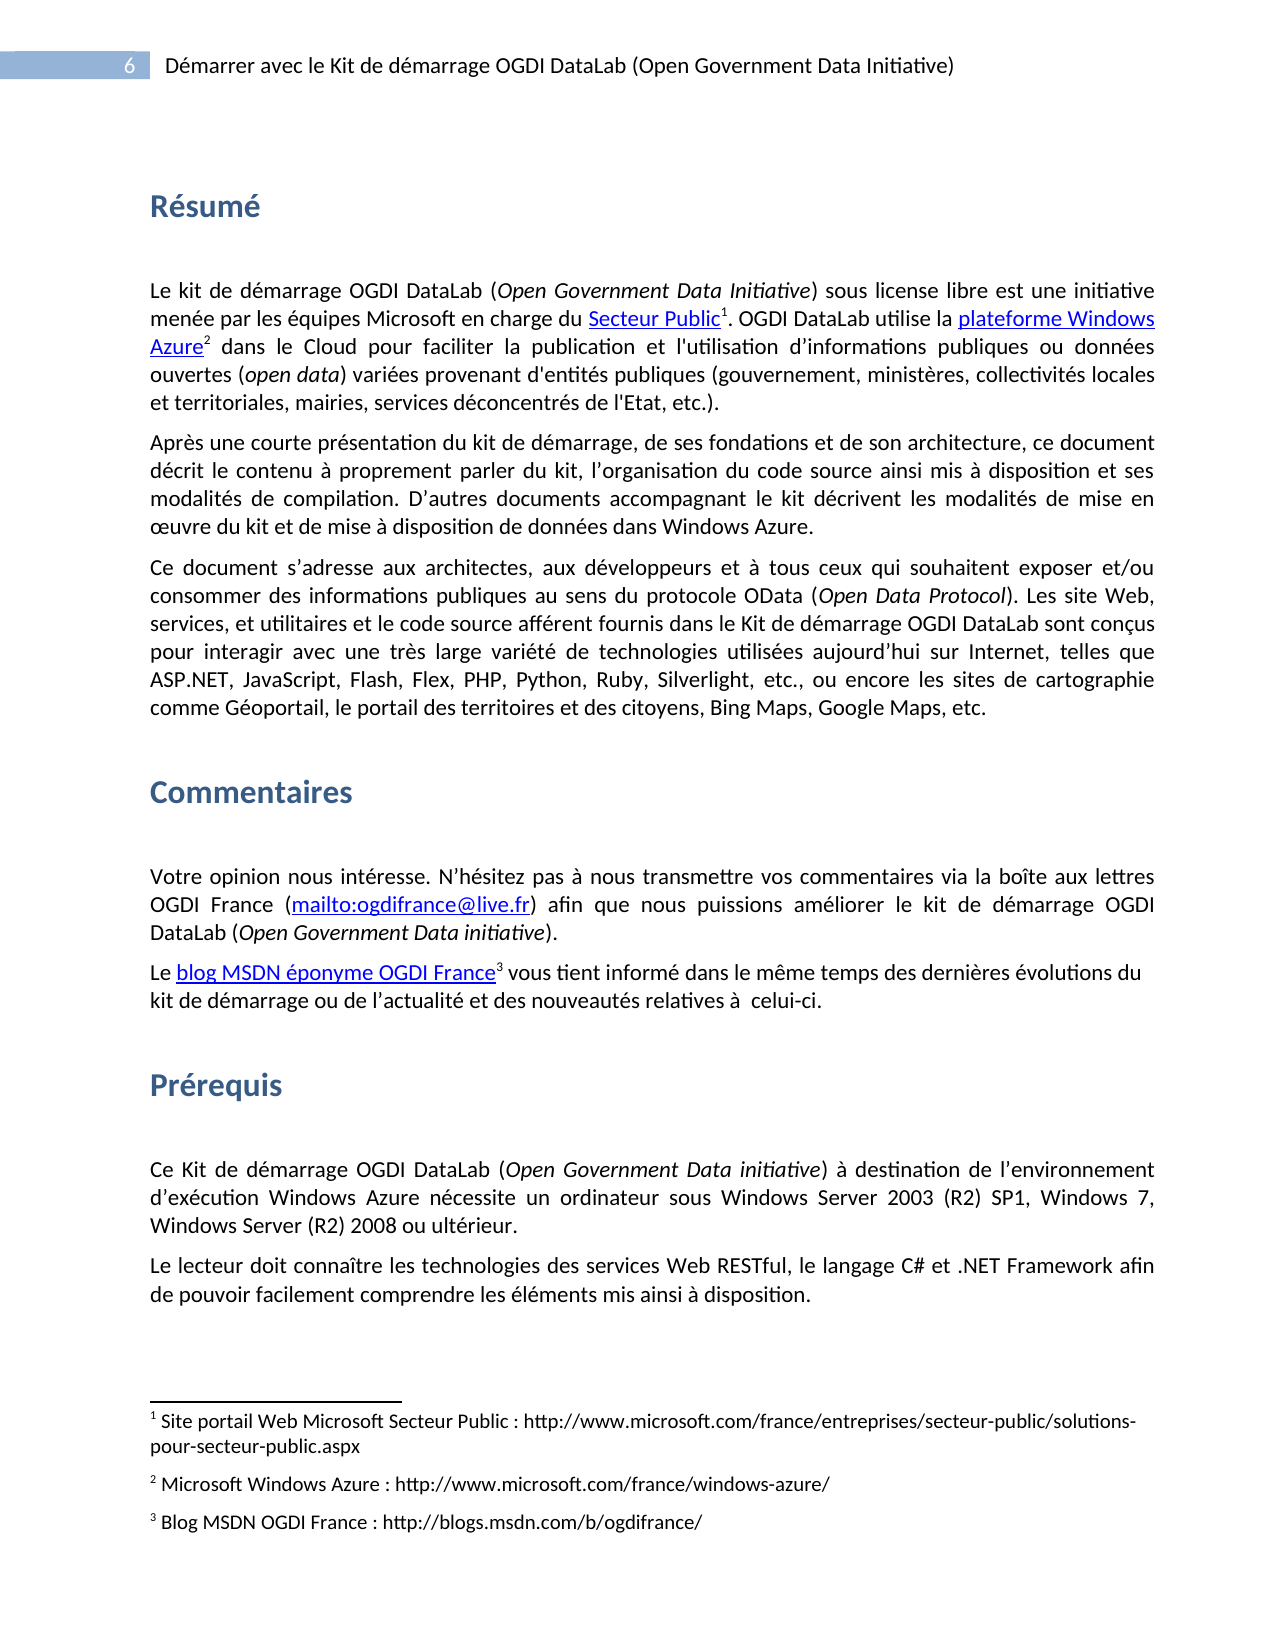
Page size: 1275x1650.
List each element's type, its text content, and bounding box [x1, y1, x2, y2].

text Le kit de démarrage OGDI DataLab (Open Government Data Initiative) sous license libre est une initiative menée par les équipes Microsoft en charge du Secteur Public. OGDI DataLab utilise la plateforme Windows Azure dans le Cloud pour faciliter la publication et l'utilisation d’informations publiques ou données ouvertes (open data) variées provenant d'entités publiques (gouvernement, ministères, collectivités locales et territoriales, mairies, services déconcentrés de l'Etat, etc.). [150, 276, 1155, 416]
text Le blog MSDN éponyme OGDI France vous tient informé dans le même temps des dernières évolutions du kit de démarrage ou de l’actualité et des nouveautés relatives à celui-ci. [150, 958, 1155, 1014]
subtitle Prérequis [150, 1064, 1155, 1105]
text Ce document s’adresse aux architectes, aux développeurs et à tous ceux qui souhaitent exposer et/ou consommer des informations publiques au sens du protocole OData (Open Data Protocol). Les site Web, services, et utilitaires et le code source afférent fournis dans le Kit de démarrage OGDI DataLab sont conçus pour interagir avec une très large variété de technologies utilisées aujourd’hui sur Internet, telles que ASP.NET, JavaScript, Flash, Flex, PHP, Python, Ruby, Silverlight, etc., ou encore les sites de cartographie comme Géoportail, le portail des territoires et des citoyens, Bing Maps, Google Maps, etc. [150, 553, 1155, 721]
text Ce Kit de démarrage OGDI DataLab (Open Government Data initiative) à destination de l’environnement d’exécution Windows Azure nécessite un ordinateur sous Windows Server 2003 (R2) SP1, Windows 7, Windows Server (R2) 2008 ou ultérieur. [150, 1155, 1155, 1239]
subtitle Résumé [150, 185, 1155, 226]
text Le lecteur doit connaître les technologies des services Web RESTful, le langage C# et .NET Framework afin de pouvoir facilement comprendre les éléments mis ainsi à disposition. [150, 1252, 1155, 1308]
text Votre opinion nous intéresse. N’hésitez pas à nous transmettre vos commentaires via la boîte aux lettres OGDI France (mailto:ogdifrance@live.fr) afin que nous puissions améliorer le kit de démarrage OGDI DataLab (Open Government Data initiative). [150, 862, 1155, 946]
subtitle Commentaires [150, 771, 1155, 812]
text Après une courte présentation du kit de démarrage, de ses fondations et de son architecture, ce document décrit le contenu à proprement parler du kit, l’organisation du code source ainsi mis à disposition et ses modalités de compilation. D’autres documents accompagnant le kit décrivent les modalités de mise en œuvre du kit et de mise à disposition de données dans Windows Azure. [150, 428, 1155, 540]
